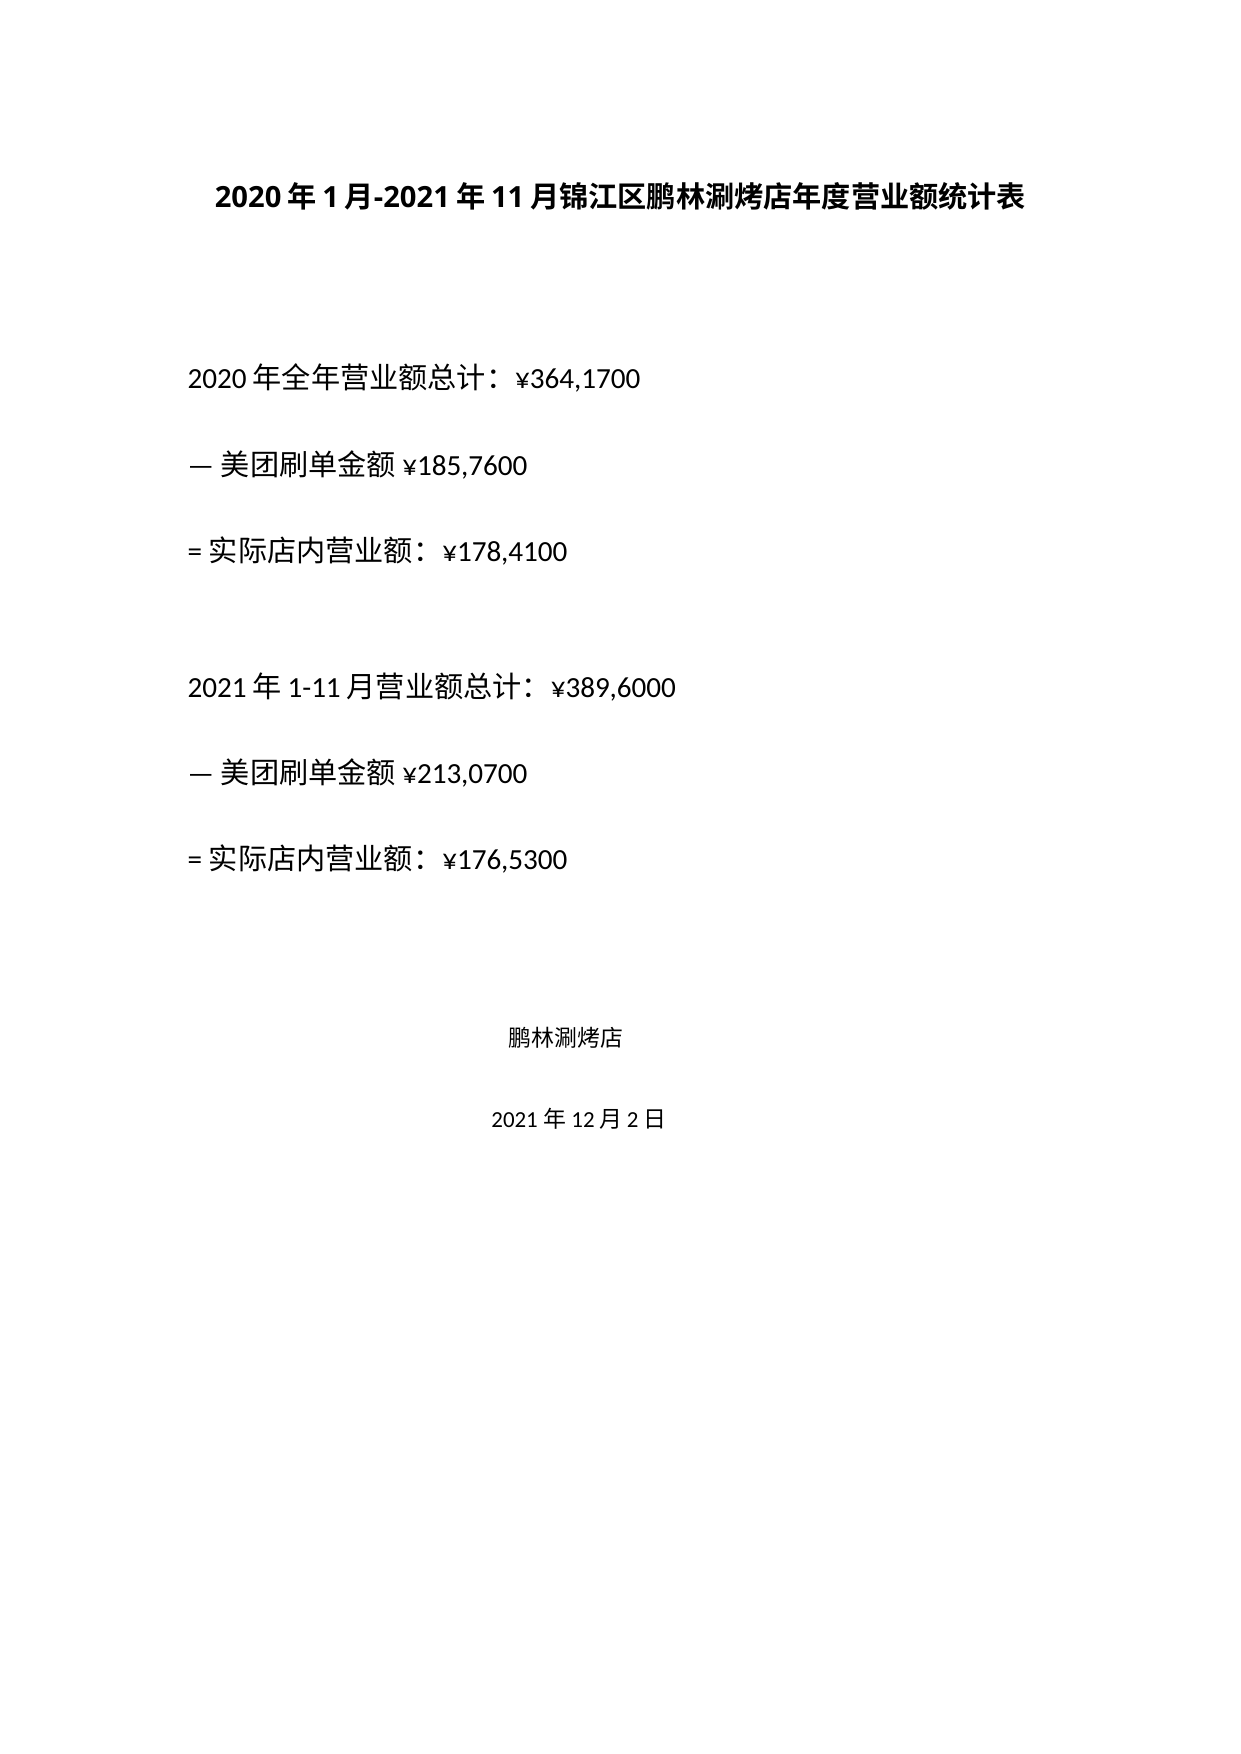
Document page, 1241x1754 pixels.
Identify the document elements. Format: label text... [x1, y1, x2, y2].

text 2020年全年营业额总计：¥364,1700 [187, 343, 1053, 408]
text = 实际店内营业额：¥178,4100 [187, 516, 1053, 581]
text — 美团刷单金额 ¥185,7600 [187, 430, 1053, 495]
text 2021年12月2日 [187, 1085, 1053, 1150]
text 鹏林涮烤店 [187, 1004, 1053, 1069]
text — 美团刷单金额 ¥213,0700 [187, 738, 1053, 803]
text 2021年1-11月营业额总计：¥389,6000 [187, 652, 1053, 717]
text = 实际店内营业额：¥176,5300 [187, 824, 1053, 889]
text 2020年1月-2021年11月锦江区鹏林涮烤店年度营业额统计表 [187, 162, 1053, 227]
